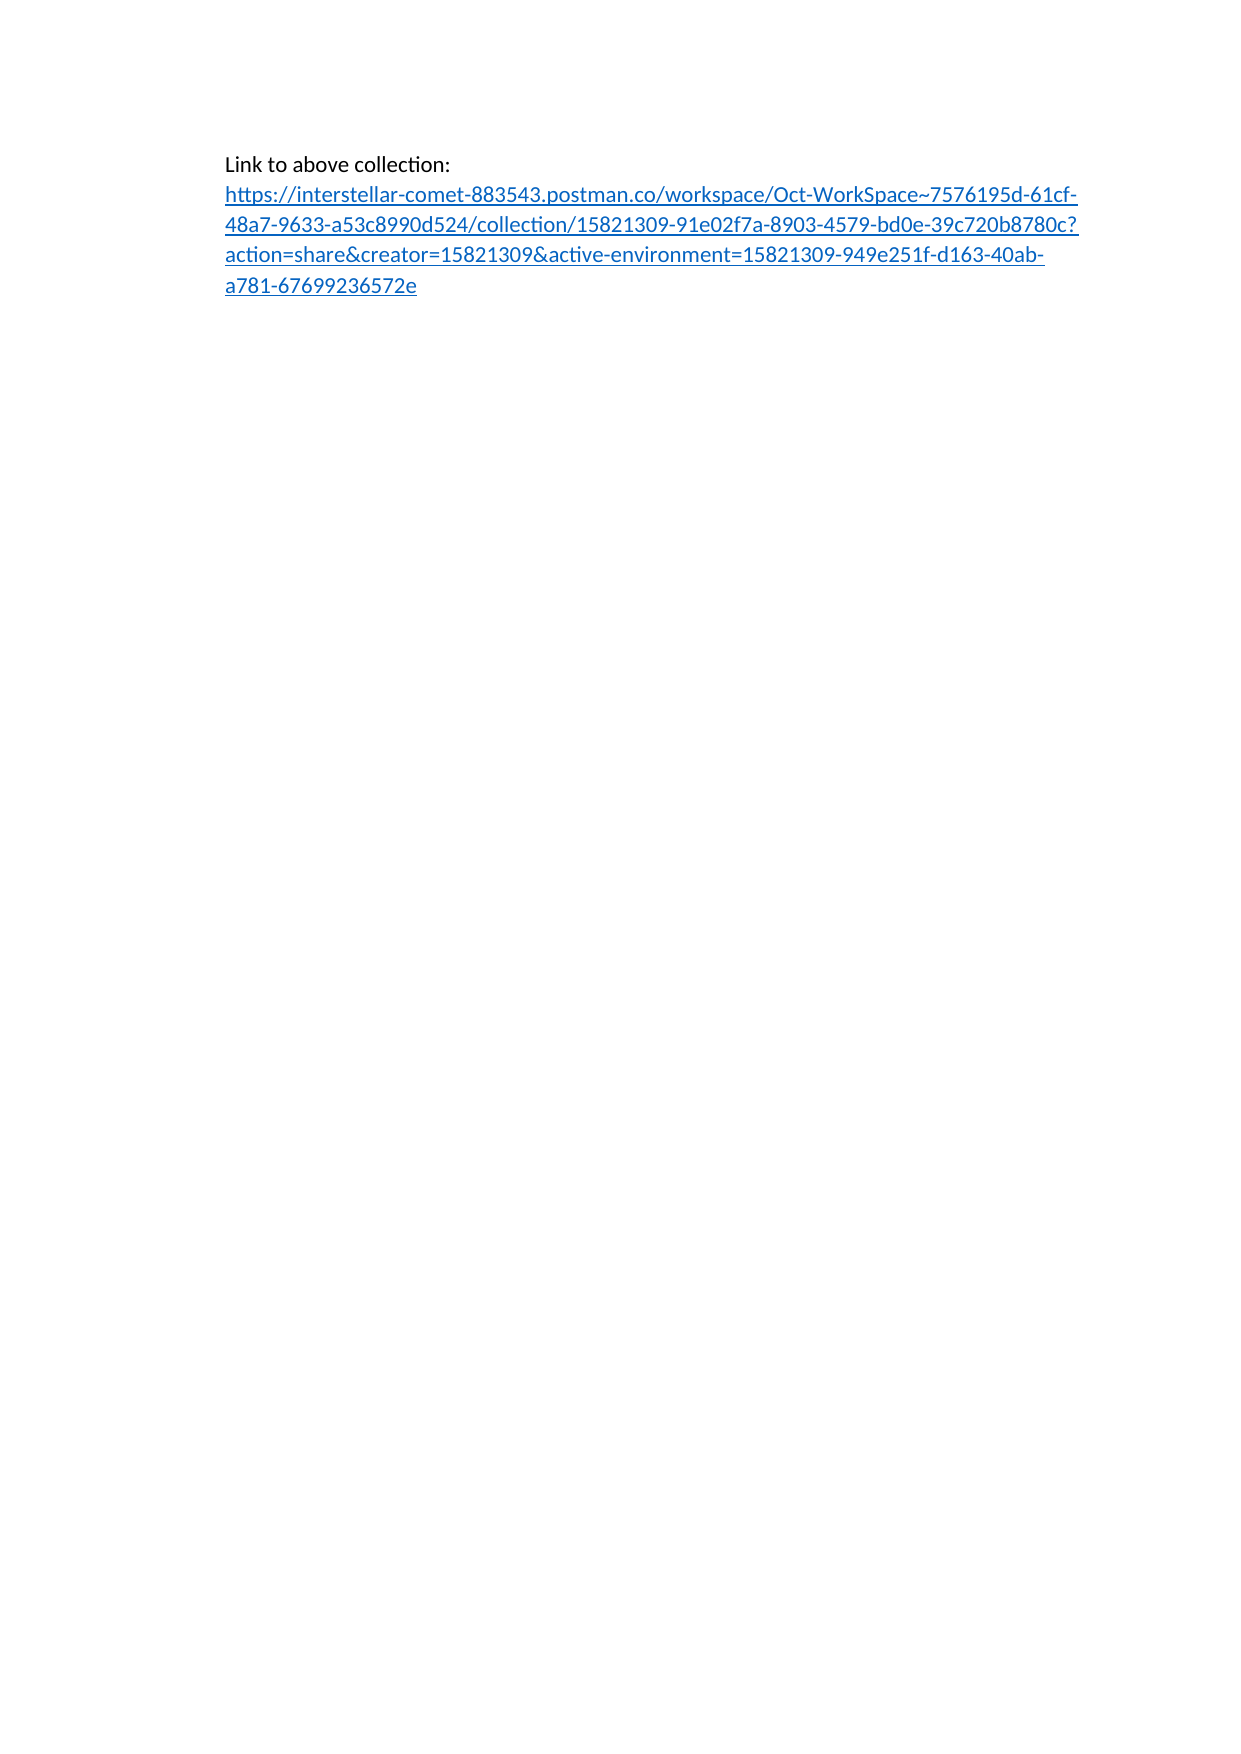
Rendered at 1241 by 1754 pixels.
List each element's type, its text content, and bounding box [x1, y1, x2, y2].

list https://interstellar-comet-883543.postman.co/workspace/Oct-WorkSpace~7576195d-61cf-48a7-9633-a53c8990d524/collection/15821309-91e02f7a-8903-4579-bd0e-39c720b8780c?action=share&creator=15821309&active-environment=15821309-949e251f-d163-40ab-a781-67699236572e [225, 180, 1090, 299]
list Link to above collection: [225, 150, 1090, 178]
